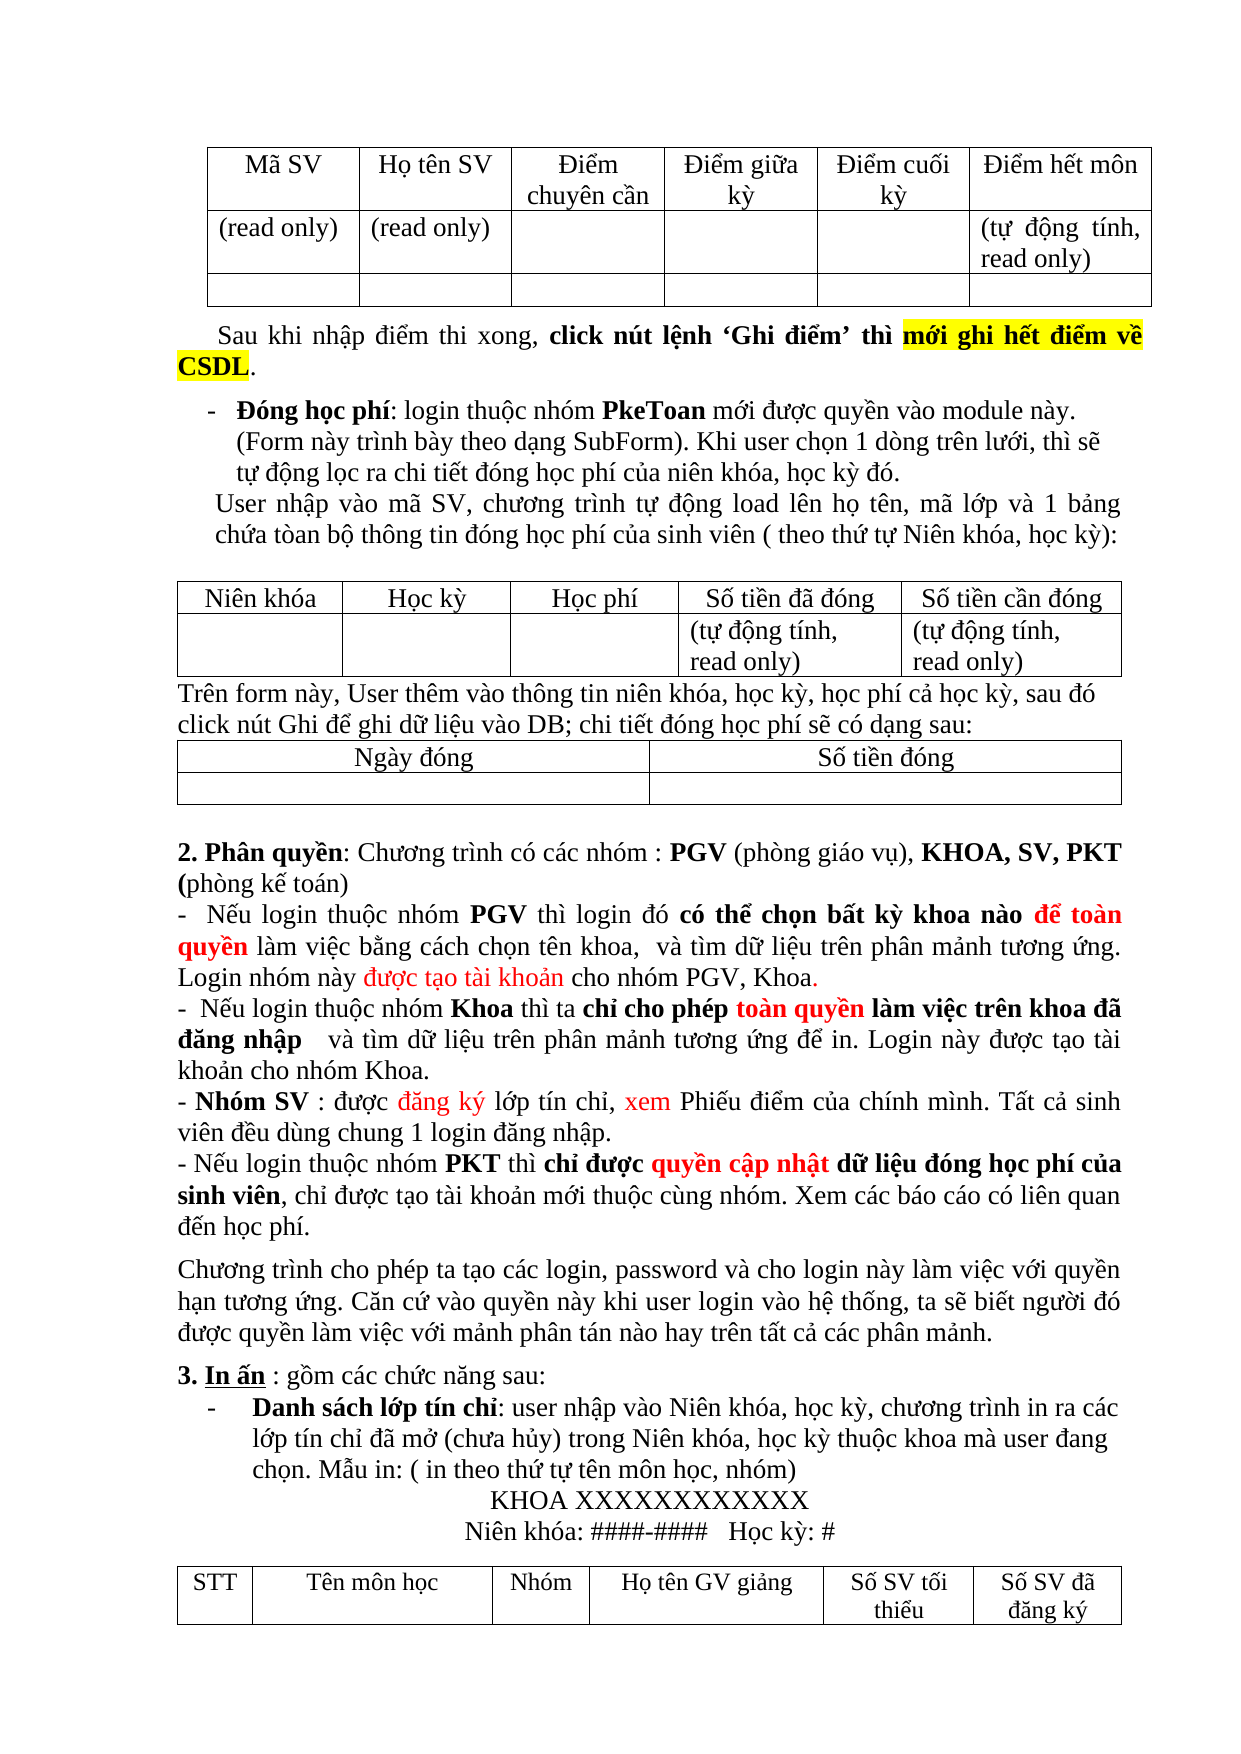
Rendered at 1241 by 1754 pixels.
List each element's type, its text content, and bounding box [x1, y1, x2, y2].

table_cell [512, 274, 664, 306]
table_cell [970, 274, 1151, 306]
table_header Họ tên GV giảng [590, 1567, 823, 1624]
text - Nhóm SV : được đăng ký lớp tín chỉ, xem Phiếu điểm của chính mình. Tất cả sinh viên đều dùng chung 1 login đăng nhập. [177, 1085, 1122, 1148]
table_header Nhóm [493, 1567, 589, 1624]
table_header Số tiền cần đóng [902, 582, 1121, 613]
table_header Họ tên SV [360, 148, 511, 210]
table_cell (tự động tính, read only) [902, 614, 1121, 676]
table_cell (tự động tính, read only) [970, 211, 1151, 273]
table_header Điểm giữa kỳ [665, 148, 817, 210]
text - Nếu login thuộc nhóm PGV thì login đó có thể chọn bất kỳ khoa nào để toàn quyền làm việc bằng cách chọn tên khoa, và tìm dữ liệu trên phân mảnh tương ứng. Login nhóm này được tạo tài khoản cho nhóm PGV, Khoa. [177, 898, 1122, 992]
text - Nếu login thuộc nhóm Khoa thì ta chỉ cho phép toàn quyền làm việc trên khoa đã đăng nhập và tìm dữ liệu trên phân mảnh tương ứng để in. Login này được tạo tài khoản cho nhóm Khoa. [177, 992, 1122, 1085]
table_cell [208, 274, 359, 306]
table_header Điểm cuối kỳ [818, 148, 969, 210]
list Danh sách lớp tín chỉ: user nhập vào Niên khóa, học kỳ, chương trình in ra các lớp tín chỉ đã mở (chưa hủy) trong Niên khóa, học kỳ thuộc khoa mà user đang chọn. Mẫu in: ( in theo thứ tự tên môn học, nhóm) [207, 1391, 1122, 1484]
table_header Điểm chuyên cần [512, 148, 664, 210]
text User nhập vào mã SV, chương trình tự động load lên họ tên, mã lớp và 1 bảng chứa tòan bộ thông tin đóng học phí của sinh viên ( theo thứ tự Niên khóa, học kỳ): [215, 487, 1122, 549]
table_cell [818, 274, 969, 306]
table_cell [511, 614, 678, 676]
table_header STT [178, 1567, 252, 1624]
table_cell [665, 274, 817, 306]
table_header Tên môn học [253, 1567, 492, 1624]
list Đóng học phí: login thuộc nhóm PkeToan mới được quyền vào module này. (Form này trình bày theo dạng SubForm). Khi user chọn 1 dòng trên lưới, thì sẽ tự động lọc ra chi tiết đóng học phí của niên khóa, học kỳ đó. [207, 394, 1122, 487]
table_cell [818, 211, 969, 273]
table_header Học phí [511, 582, 678, 613]
table_cell [343, 614, 510, 676]
table_header Ngày đóng [178, 741, 649, 772]
table_cell (tự động tính, read only) [679, 614, 901, 676]
text Chương trình cho phép ta tạo các login, password và cho login này làm việc với quyền hạn tương ứng. Căn cứ vào quyền này khi user login vào hệ thống, ta sẽ biết người đó được quyền làm việc với mảnh phân tán nào hay trên tất cả các phân mảnh. [177, 1253, 1122, 1347]
table_header Học kỳ [343, 582, 510, 613]
text 3. In ấn : gồm các chức năng sau: [177, 1359, 1122, 1391]
text - Nếu login thuộc nhóm PKT thì chỉ được quyền cập nhật dữ liệu đóng học phí của sinh viên, chỉ được tạo tài khoản mới thuộc cùng nhóm. Xem các báo cáo có liên quan đến học phí. [177, 1148, 1122, 1241]
text Trên form này, User thêm vào thông tin niên khóa, học kỳ, học phí cả học kỳ, sau đó click nút Ghi để ghi dữ liệu vào DB; chi tiết đóng học phí sẽ có dạng sau: [177, 677, 1122, 739]
text 2. Phân quyền: Chương trình có các nhóm : PGV (phòng giáo vụ), KHOA, SV, PKT (phòng kế toán) [177, 836, 1122, 898]
table_cell (read only) [360, 211, 511, 273]
table_header Mã SV [208, 148, 359, 210]
table_header Số SV đã đăng ký [974, 1567, 1121, 1624]
table_cell [665, 211, 817, 273]
table_header Niên khóa [178, 582, 342, 613]
table_header Số tiền đóng [650, 741, 1121, 772]
table_cell [360, 274, 511, 306]
table_header Số tiền đã đóng [679, 582, 901, 613]
table_cell (read only) [208, 211, 359, 273]
text Sau khi nhập điểm thi xong, click nút lệnh ‘Ghi điểm’ thì mới ghi hết điểm về CSDL. [177, 319, 1143, 381]
text KHOA XXXXXXXXXXXX [177, 1484, 1122, 1515]
table_cell [178, 614, 342, 676]
table_header Điểm hết môn [970, 148, 1151, 210]
table_cell [178, 773, 649, 804]
text Niên khóa: ####-#### Học kỳ: # [177, 1515, 1122, 1546]
table_cell [512, 211, 664, 273]
table_header Số SV tối thiểu [824, 1567, 973, 1624]
table_cell [650, 773, 1121, 804]
